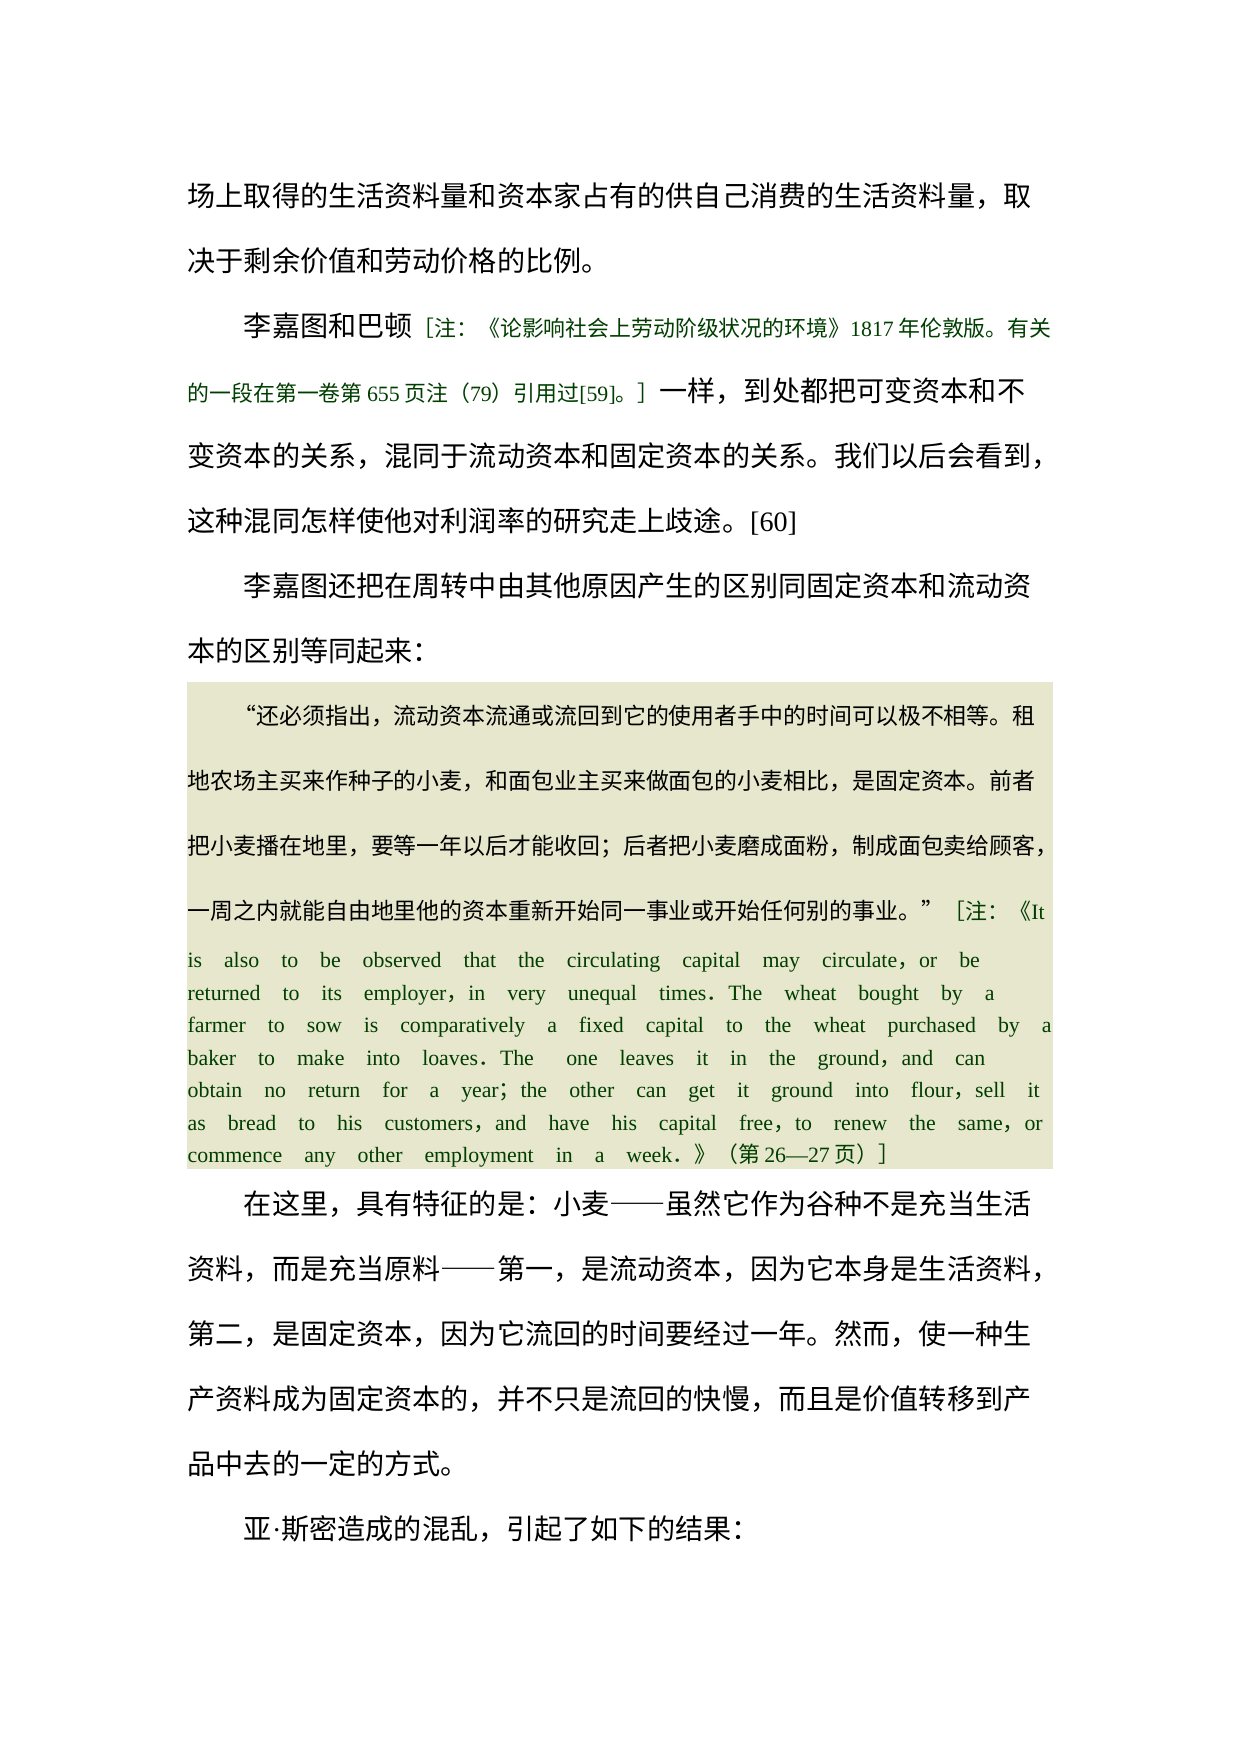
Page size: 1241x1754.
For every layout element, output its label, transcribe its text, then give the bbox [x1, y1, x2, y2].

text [187, 162, 1053, 682]
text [187, 1169, 1053, 1559]
text “还必须指出，流动资本流通或流回到它的使用者手中的时间可以极不相等。租地农场主买来作种子的小麦，和面包业主买来做面包的小麦相比，是固定资本。前者把小麦播在地里，要等一年以后才能收回；后者把小麦磨成面粉，制成面包卖给顾客，一周之内就能自由地里他的资本重新开始同一事业或开始任何别的事业。”［注：《It is also to be observed that the circulating capital may circulate，or be returned to its employer，in very unequal times．The wheat bought by a farmer to sow is comparatively a fixed capital to the wheat purchased by a baker to make into loaves．The one leaves it in the ground，and can obtain no return for a year；the other can get it ground into flour，sell it as bread to his customers，and have his capital free，to renew the same，or commence any other employment in a week．》（第26—27页）］ [187, 682, 1053, 1169]
